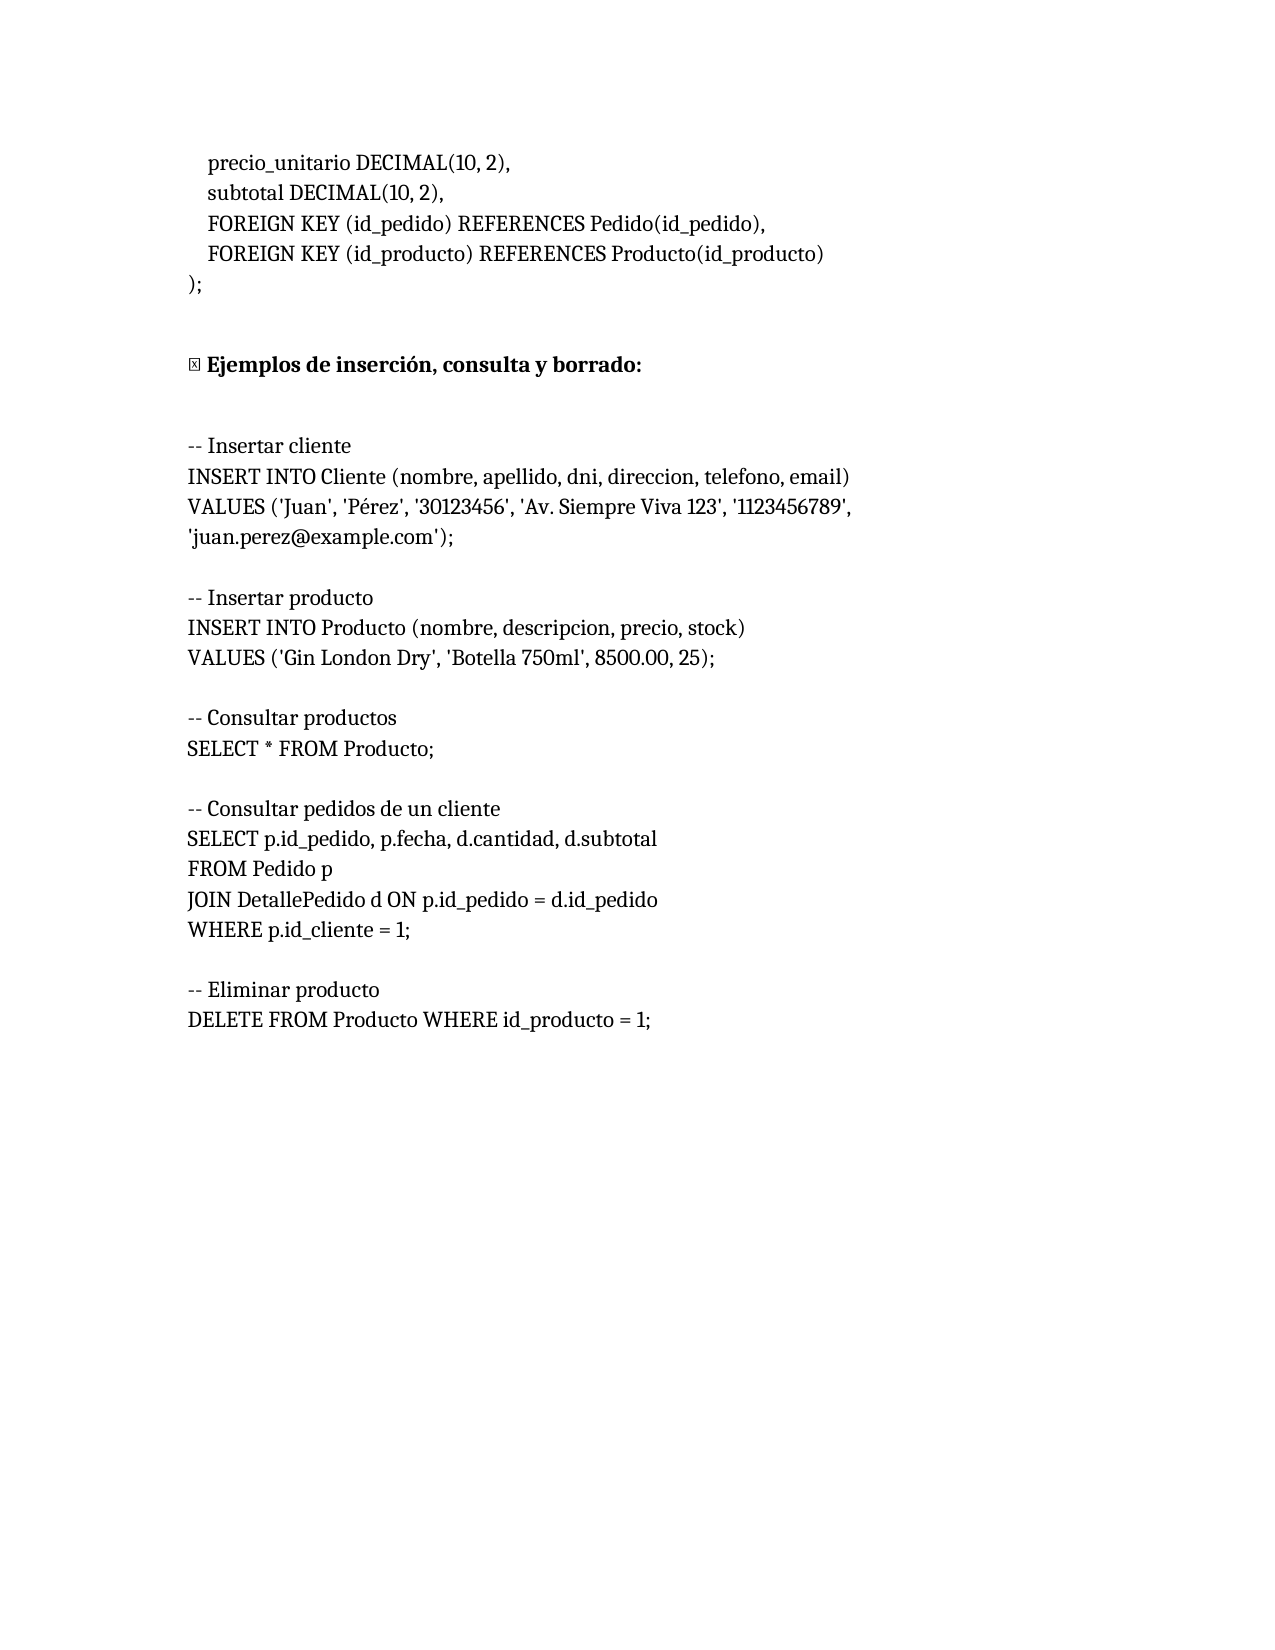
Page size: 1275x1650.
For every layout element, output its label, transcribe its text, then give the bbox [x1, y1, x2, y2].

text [187, 150, 1087, 327]
text 📌 Ejemplos de inserción, consulta y borrado: [187, 352, 1087, 378]
text -- Insertar cliente INSERT INTO Cliente (nombre, apellido, dni, direccion, telefono, email) VALUES ('Juan', 'Pérez', '30123456', 'Av. Siempre Viva 123', '1123456789', 'juan.perez@example.com'); -- Insertar producto INSERT INTO Producto (nombre, descripcion, precio, stock) VALUES ('Gin London Dry', 'Botella 750ml', 8500.00, 25); -- Consultar productos SELECT * FROM Producto; -- Consultar pedidos de un cliente SELECT p.id_pedido, p.fecha, d.cantidad, d.subtotal FROM Pedido p JOIN DetallePedido d ON p.id_pedido = d.id_pedido WHERE p.id_cliente = 1; -- Eliminar producto DELETE FROM Producto WHERE id_producto = 1; [187, 403, 1087, 1064]
